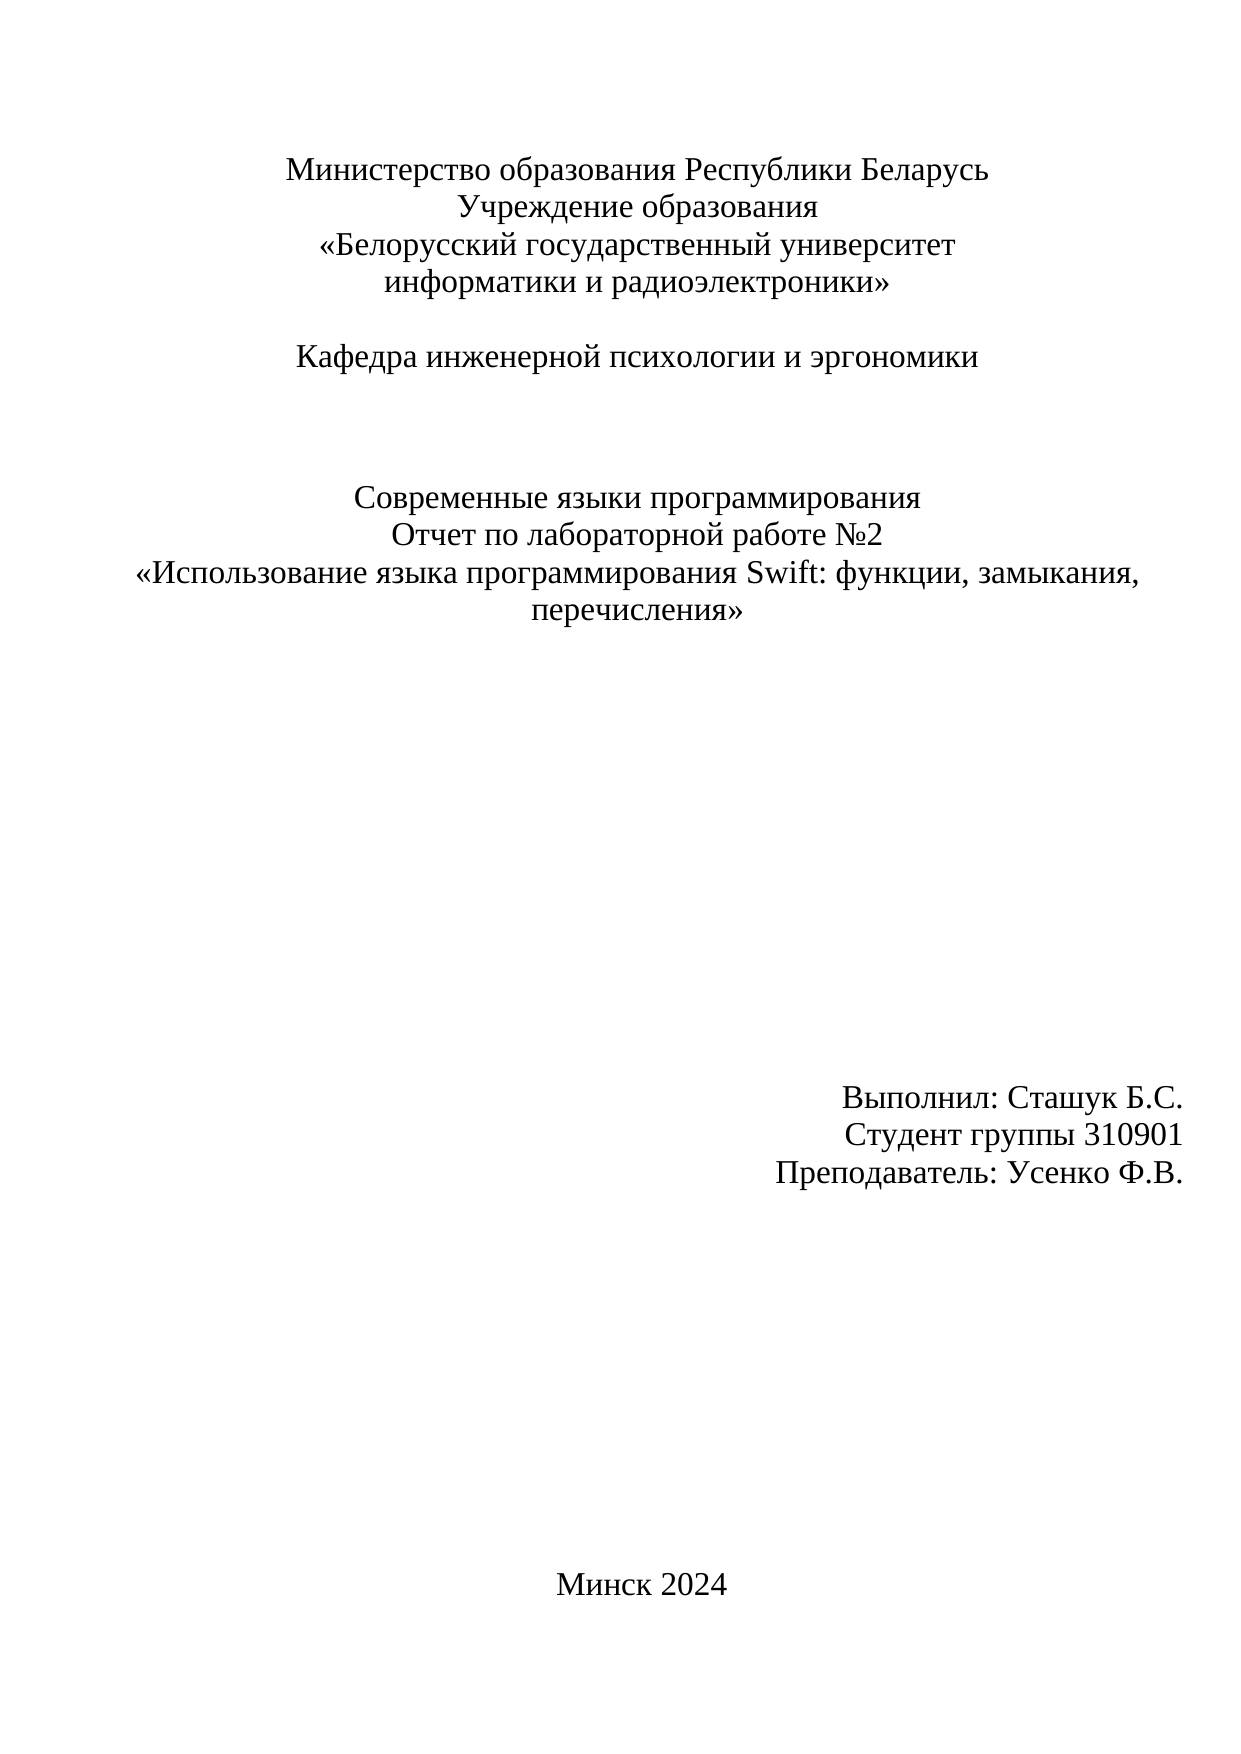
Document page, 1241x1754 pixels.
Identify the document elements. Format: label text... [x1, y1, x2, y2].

text Кафедра инженерной психологии и эргономики [91, 337, 1184, 375]
text Министерство образования Республики Беларусь [91, 150, 1184, 187]
text Учреждение образования [91, 187, 1184, 225]
text «Белорусский государственный университет [91, 225, 1184, 262]
text информатики и радиоэлектроники» [91, 262, 1184, 300]
text «Использование языка программирования Swift: функции, замыкания, перечисления» [91, 553, 1184, 628]
text Отчет по лабораторной работе №2 [91, 516, 1184, 553]
text Студент группы 310901 [91, 1116, 1184, 1153]
text Современные языки программирования [91, 478, 1184, 516]
text Выполнил: Сташук Б.С. [91, 1078, 1184, 1116]
text Преподаватель: Усенко Ф.В. [91, 1153, 1184, 1191]
text Минск 2024 [91, 1566, 1184, 1603]
